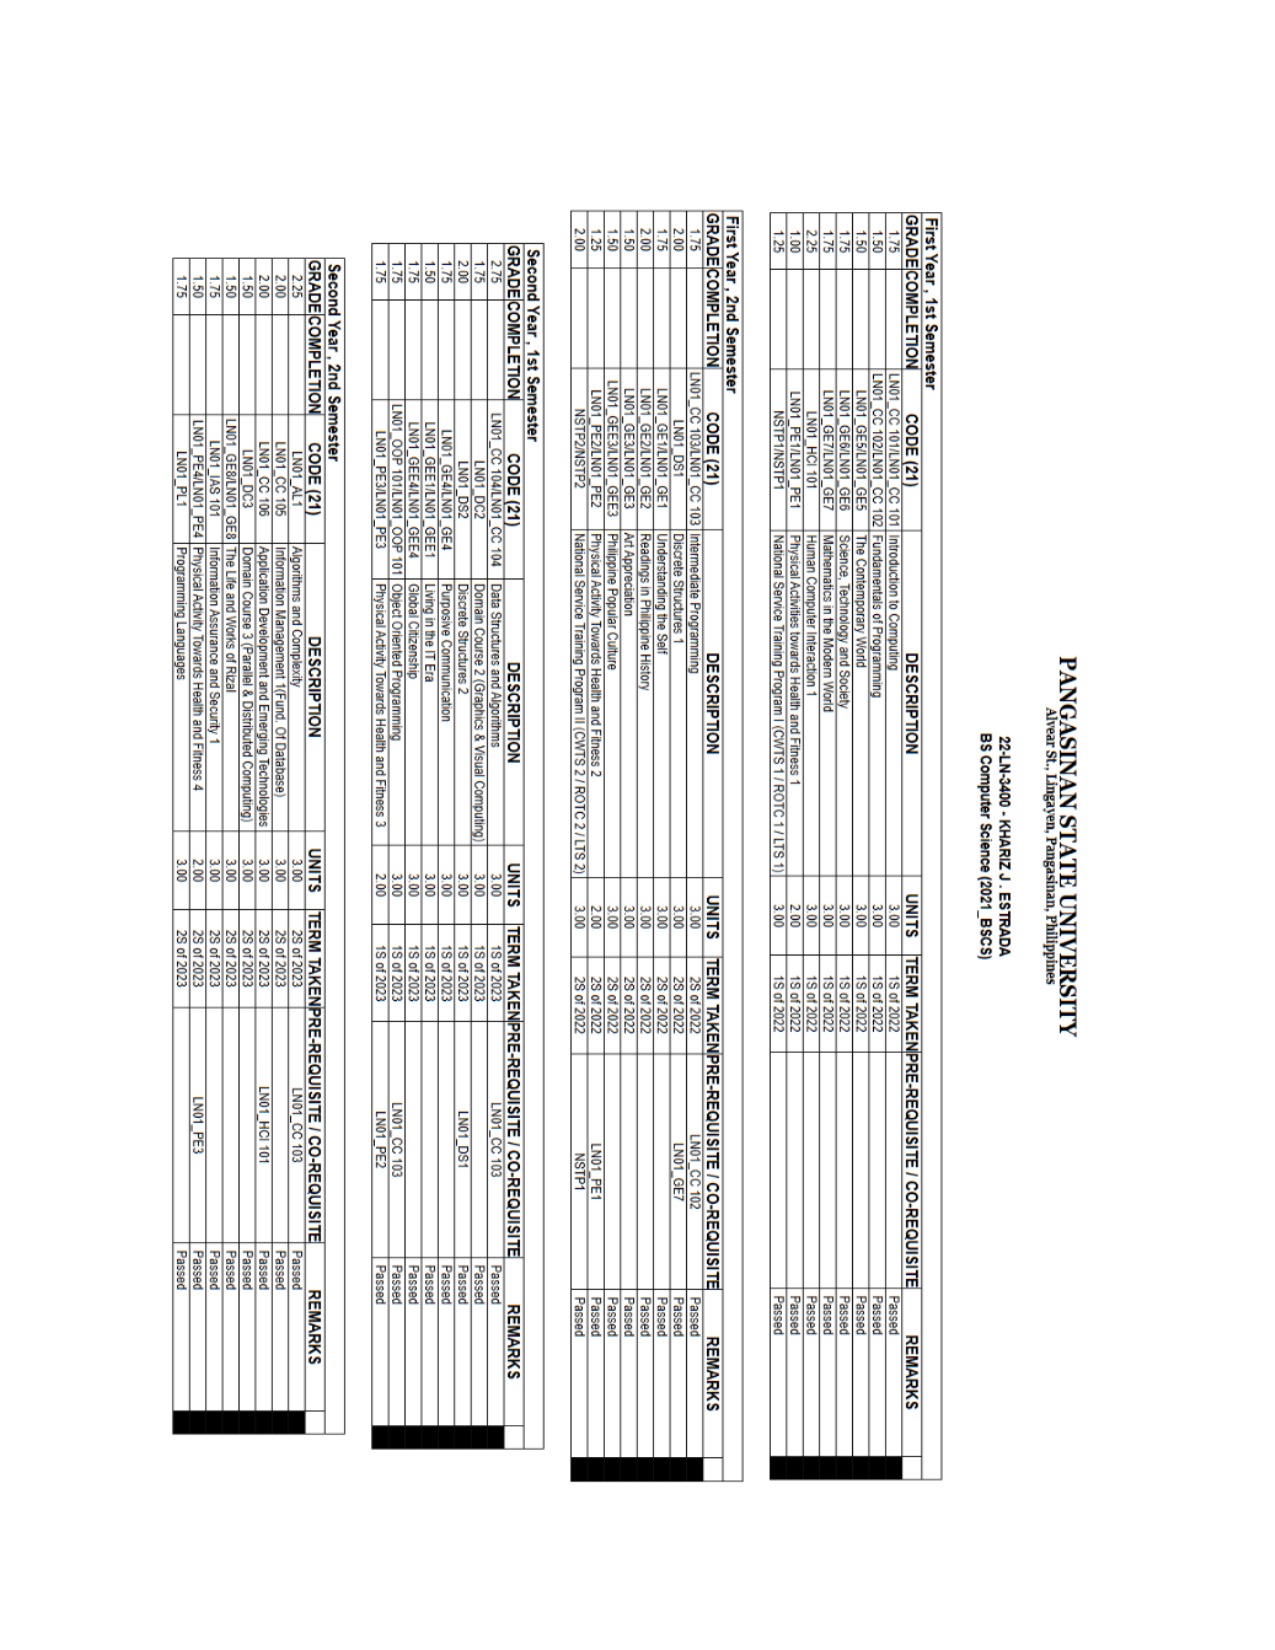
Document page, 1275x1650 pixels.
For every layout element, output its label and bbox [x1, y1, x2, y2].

picture [152, 111, 1125, 1650]
